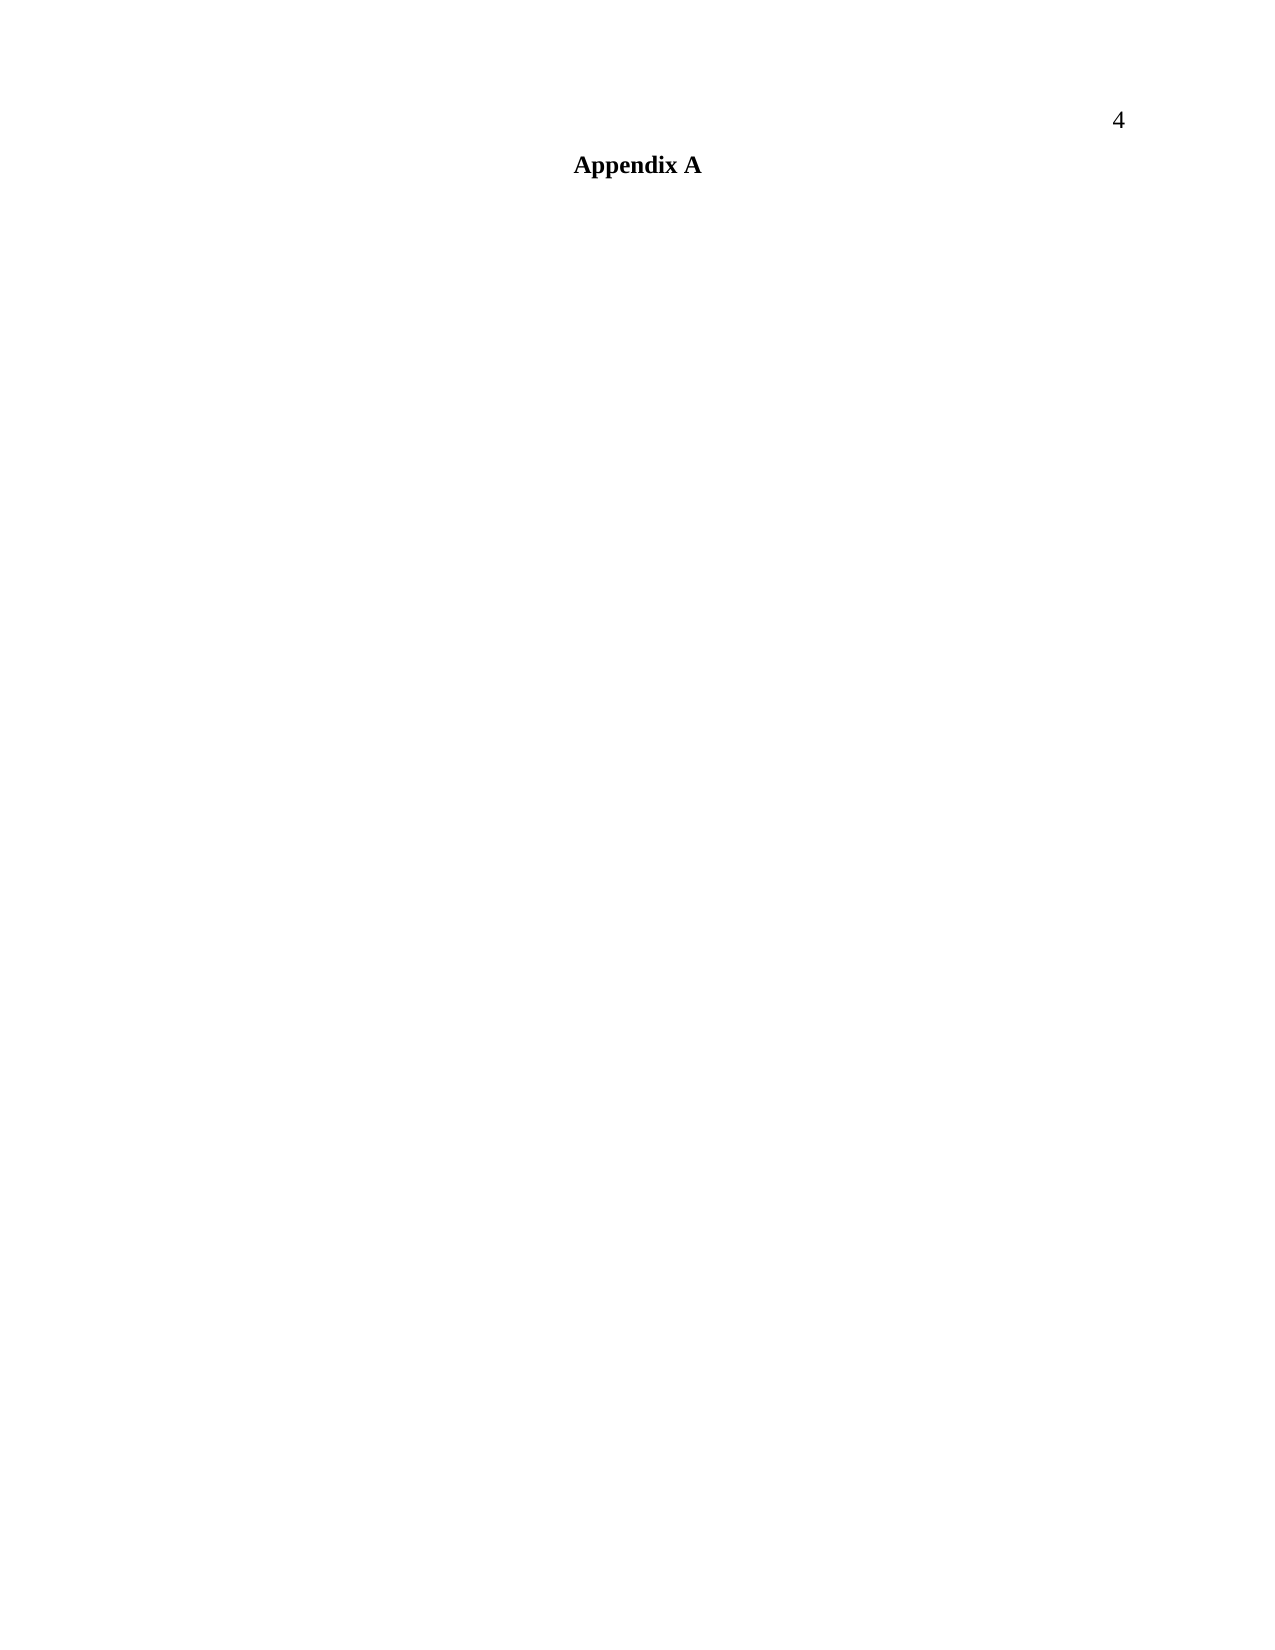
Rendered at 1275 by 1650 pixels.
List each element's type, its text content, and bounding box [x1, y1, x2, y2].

subtitle Appendix A [150, 150, 1125, 179]
